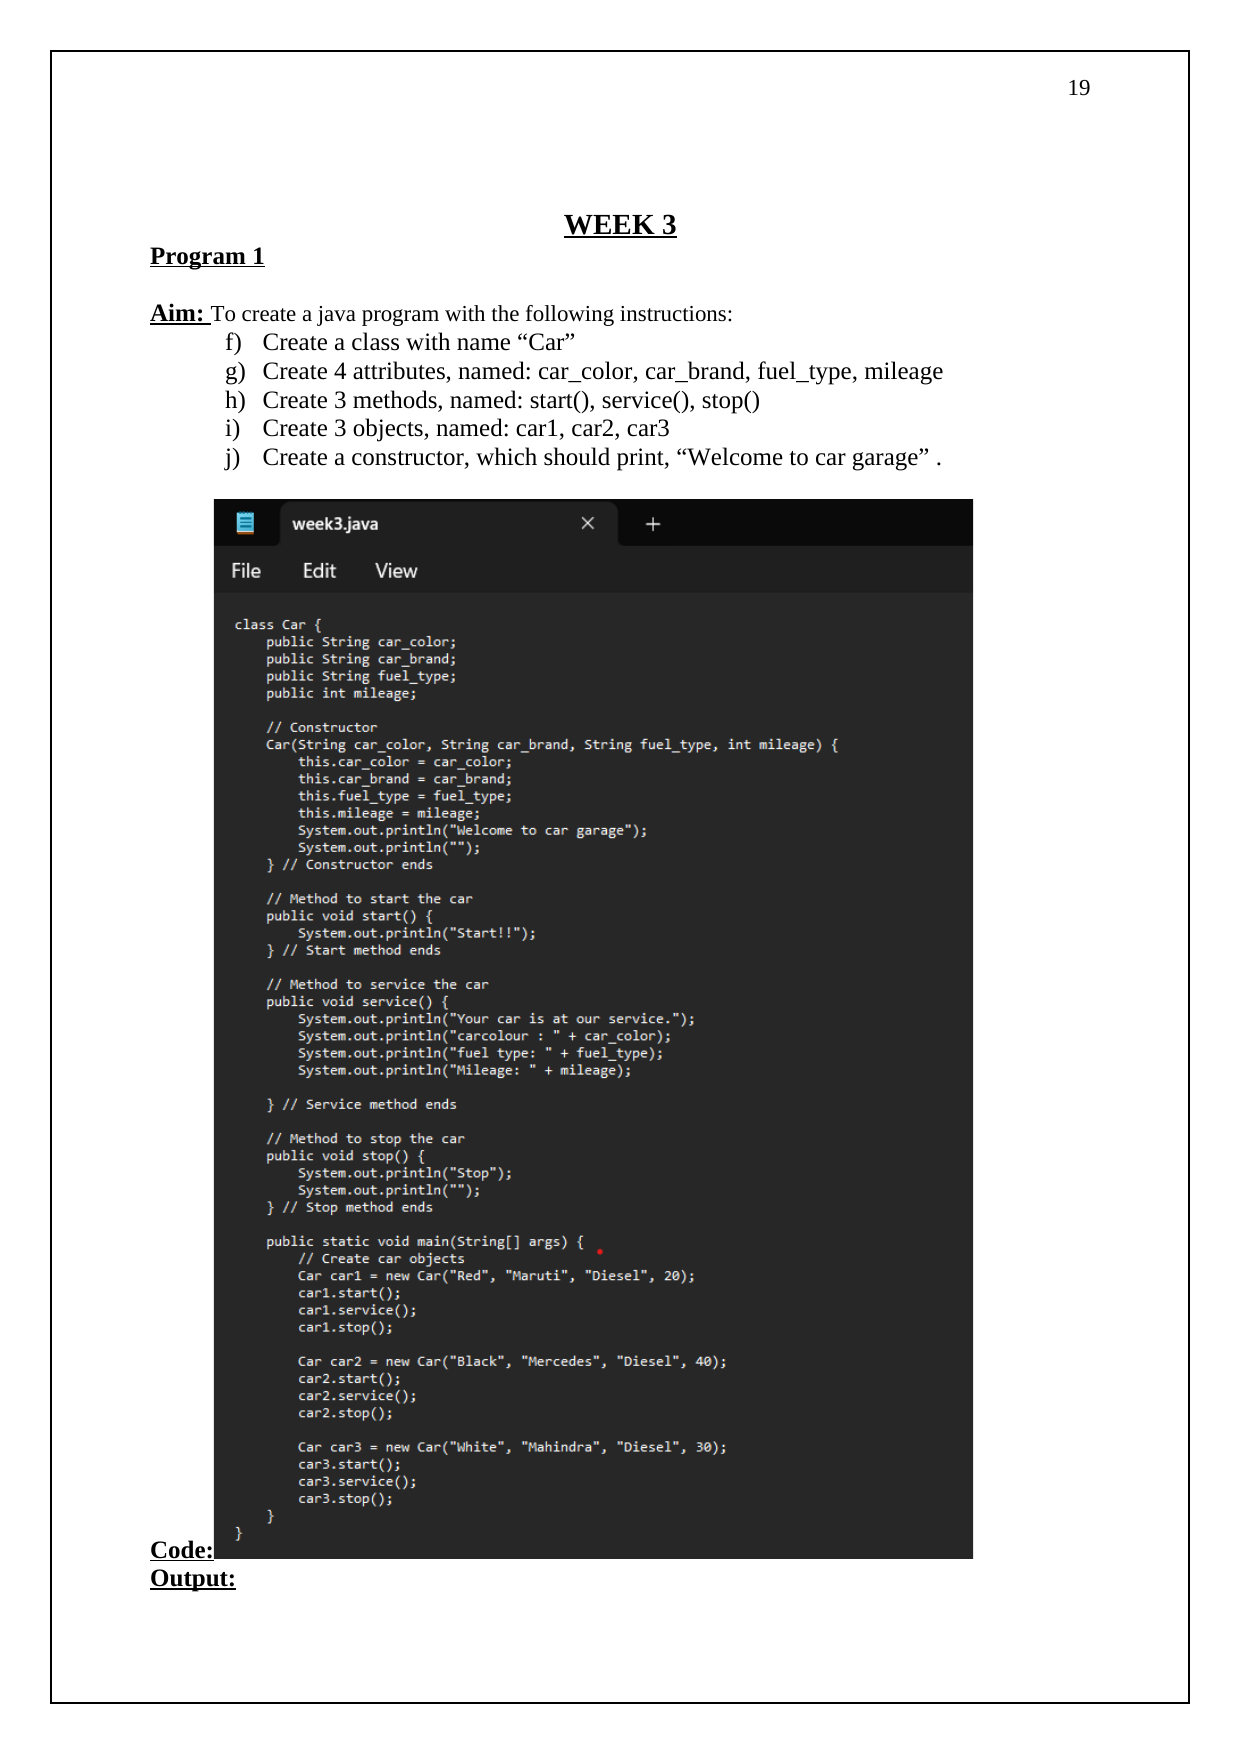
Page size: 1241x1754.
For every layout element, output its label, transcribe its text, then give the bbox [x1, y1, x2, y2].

text WEEK 3 [150, 207, 1090, 241]
text Program 1 [150, 241, 1090, 270]
list Create a constructor, which should print, “Welcome to car garage” . [225, 442, 1090, 471]
list Create 4 attributes, named: car_color, car_brand, fuel_type, mileage [225, 356, 1090, 385]
text Aim: To create a java program with the following instructions: [150, 298, 1090, 327]
list Create a class with name “Car” [225, 327, 1090, 356]
list Create 3 objects, named: car1, car2, car3 [225, 413, 1090, 442]
text Output: [150, 1563, 1090, 1592]
picture [213, 499, 974, 1559]
list Create 3 methods, named: start(), service(), stop() [225, 385, 1090, 413]
